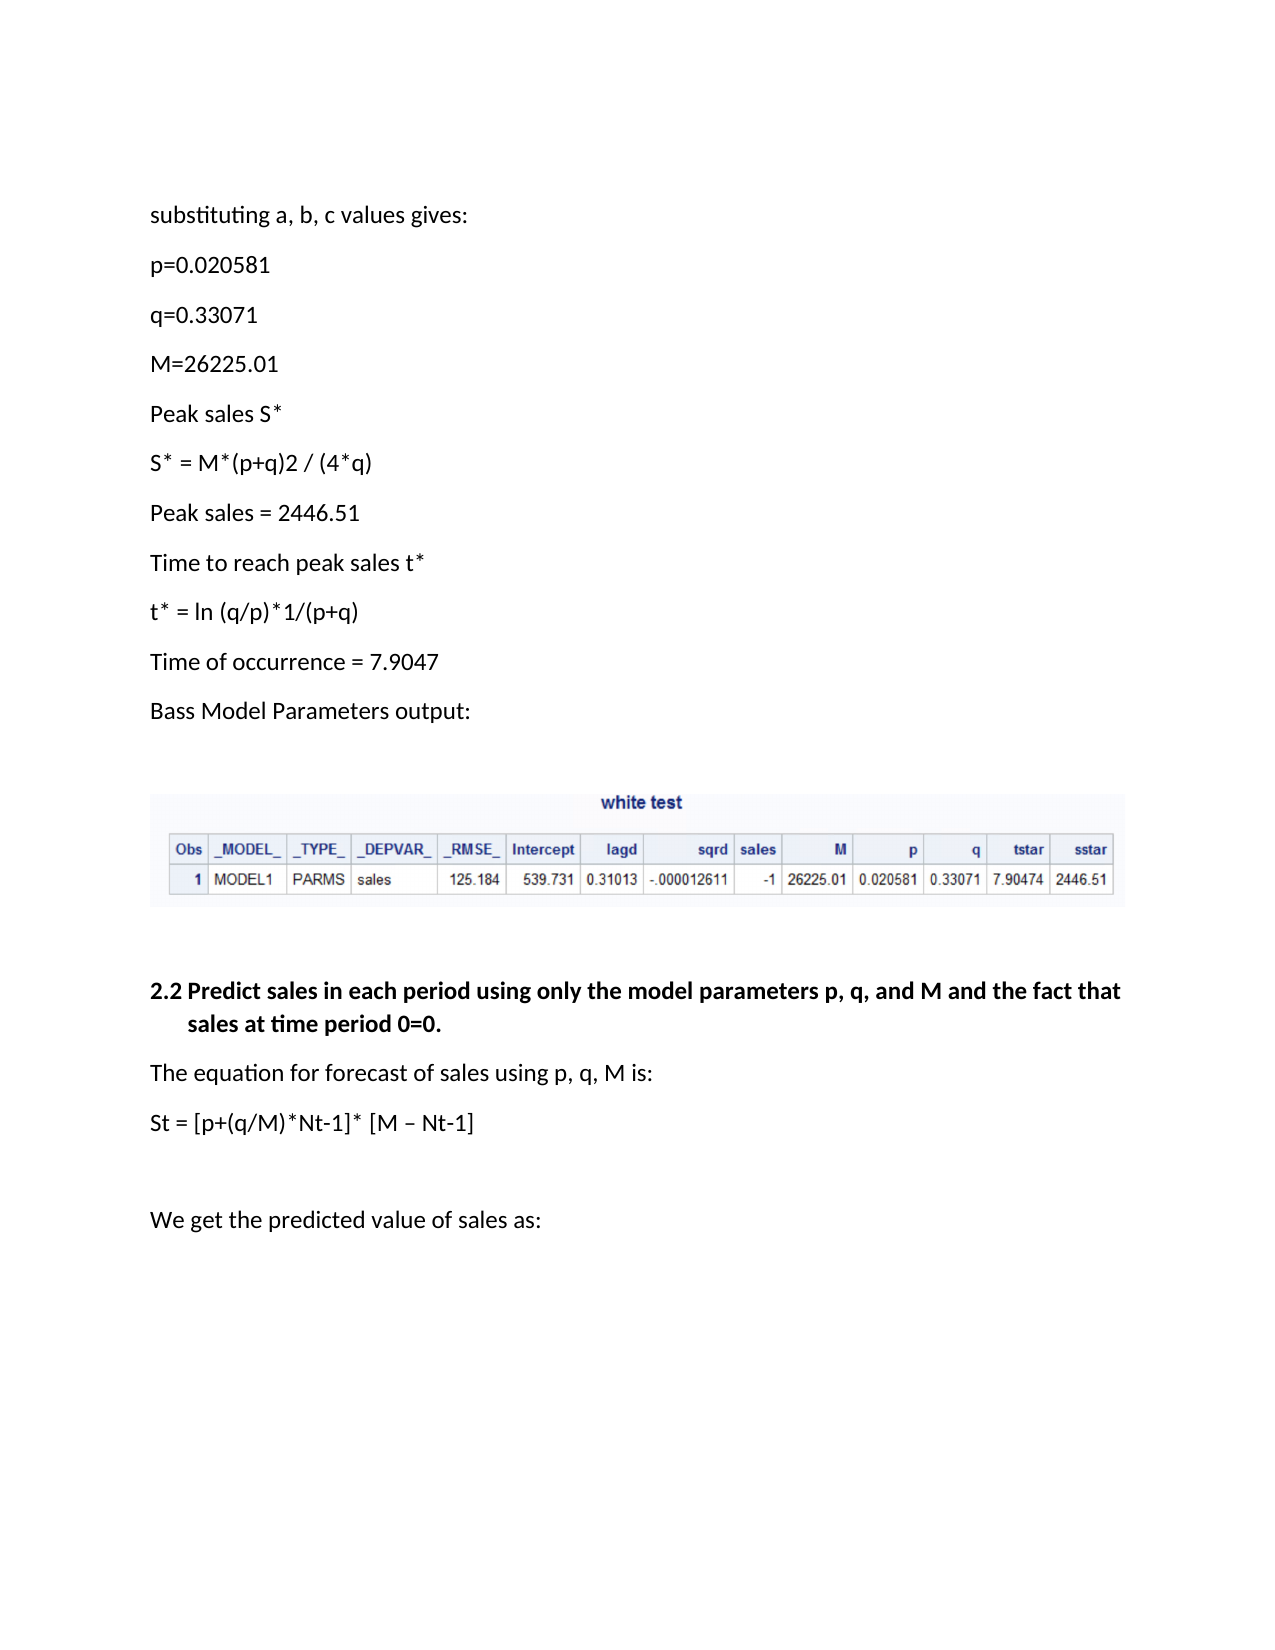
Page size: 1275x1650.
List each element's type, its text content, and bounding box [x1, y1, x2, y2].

picture [150, 794, 1125, 907]
text q=0.33071 [150, 299, 1125, 329]
text Peak sales = 2446.51 [150, 497, 1125, 528]
text Time to reach peak sales t* [150, 547, 1125, 577]
text Time of occurrence = 7.9047 [150, 646, 1125, 676]
text Peak sales S* [150, 398, 1125, 428]
text substituting a, b, c values gives: [150, 199, 1125, 230]
text M=26225.01 [150, 348, 1125, 379]
text p=0.020581 [150, 249, 1125, 280]
text S* = M*(p+q)2 / (4*q) [150, 447, 1125, 478]
text We get the predicted value of sales as: [150, 1204, 1125, 1234]
list Predict sales in each period using only the model parameters p, q, and M and the fact that sales at time period 0=0. [150, 975, 1125, 1038]
text t* = ln (q/p)*1/(p+q) [150, 596, 1125, 627]
text The equation for forecast of sales using p, q, M is: [150, 1057, 1125, 1088]
text Bass Model Parameters output: [150, 695, 1125, 726]
text St = [p+(q/M)*Nt-1]* [M – Nt-1] [150, 1107, 1125, 1138]
